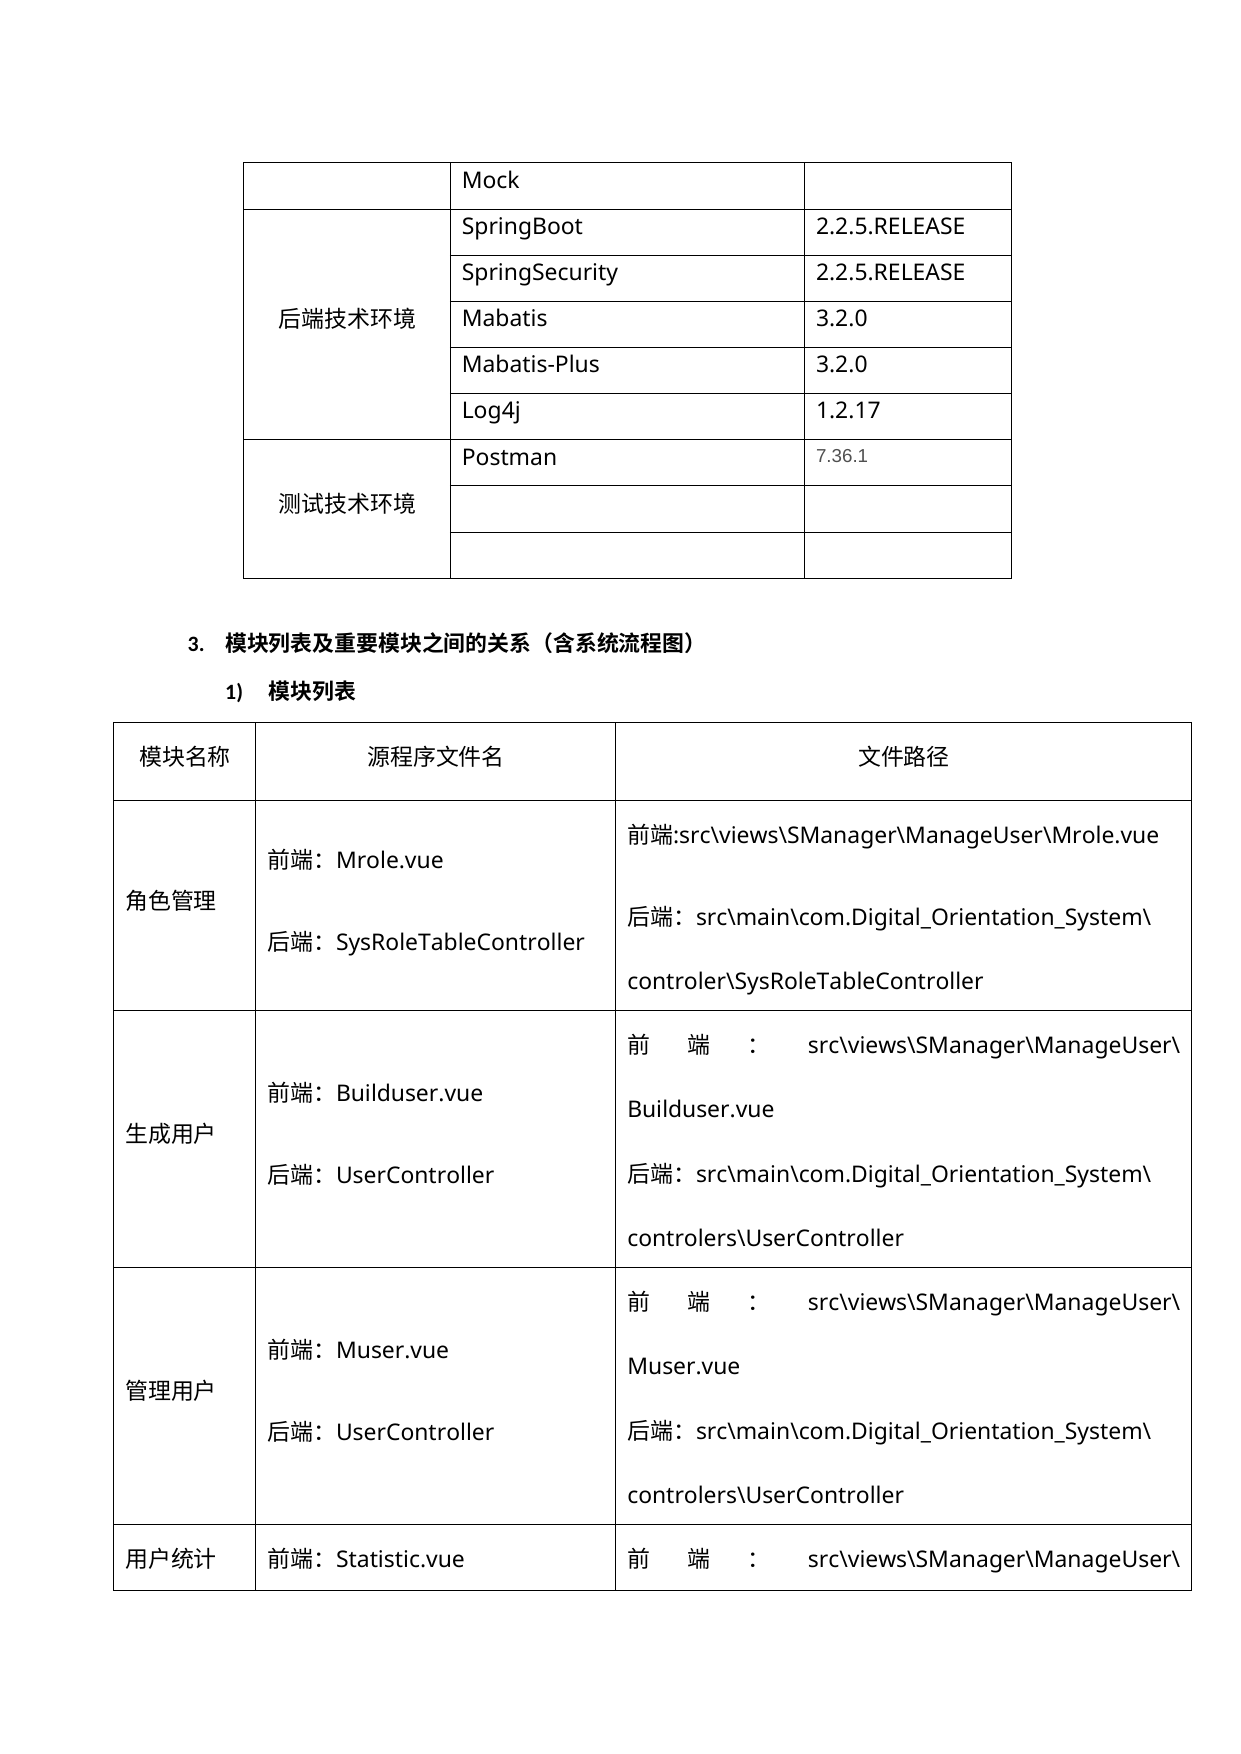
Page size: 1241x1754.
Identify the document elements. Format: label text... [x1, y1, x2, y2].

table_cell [256, 1525, 615, 1590]
table_cell [805, 163, 1011, 209]
table_cell 3.2.0 [805, 302, 1011, 347]
table_cell 3.2.0 [805, 348, 1011, 393]
table_cell 用户统计 [114, 1525, 255, 1590]
table_cell 测试技术环境 [244, 440, 450, 578]
table_cell [451, 486, 804, 532]
list 模块列表及重要模块之间的关系（含系统流程图） [187, 625, 1053, 658]
table_cell 1.2.17 [805, 394, 1011, 439]
table_cell [805, 486, 1011, 532]
table_cell 前端:src\views\SManager\ManageUser\Mrole.vue 后端：src\main\com.Digital_Orientation_System\ controler\SysRoleTableController [616, 801, 1191, 1010]
table_cell 2.2.5.RELEASE [805, 256, 1011, 301]
list 模块列表 [225, 673, 1053, 706]
table_cell SpringSecurity [451, 256, 804, 301]
table_cell Mock [451, 163, 804, 209]
table_cell 后端技术环境 [244, 210, 450, 439]
table_header 模块名称 [114, 723, 255, 800]
table_cell Log4j [451, 394, 804, 439]
table_cell 前端：src\views\SManager\ManageUser\Muser.vue 后端：src\main\com.Digital_Orientation_System\ controlers\UserController [616, 1268, 1191, 1524]
table_cell 管理用户 [114, 1268, 255, 1524]
table_cell 前端：src\views\SManager\ManageUser\Builduser.vue 后端：src\main\com.Digital_Orientation_System\ controlers\UserController [616, 1011, 1191, 1267]
table_cell 前端：Muser.vue 后端：UserController [256, 1268, 615, 1524]
table_cell Mabatis [451, 302, 804, 347]
table_header 文件路径 [616, 723, 1191, 800]
table_cell SpringBoot [451, 210, 804, 255]
table_cell [451, 533, 804, 578]
table_cell 前端：Mrole.vue 后端：SysRoleTableController [256, 801, 615, 1010]
table_cell [805, 533, 1011, 578]
table_cell 前端：Builduser.vue 后端：UserController [256, 1011, 615, 1267]
table_cell 生成用户 [114, 1011, 255, 1267]
table_cell Postman [451, 440, 804, 485]
table_cell Mabatis-Plus [451, 348, 804, 393]
table_header 源程序文件名 [256, 723, 615, 800]
table_cell 角色管理 [114, 801, 255, 1010]
table_cell 7.36.1 [805, 440, 1011, 485]
table_cell 2.2.5.RELEASE [805, 210, 1011, 255]
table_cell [616, 1525, 1191, 1590]
